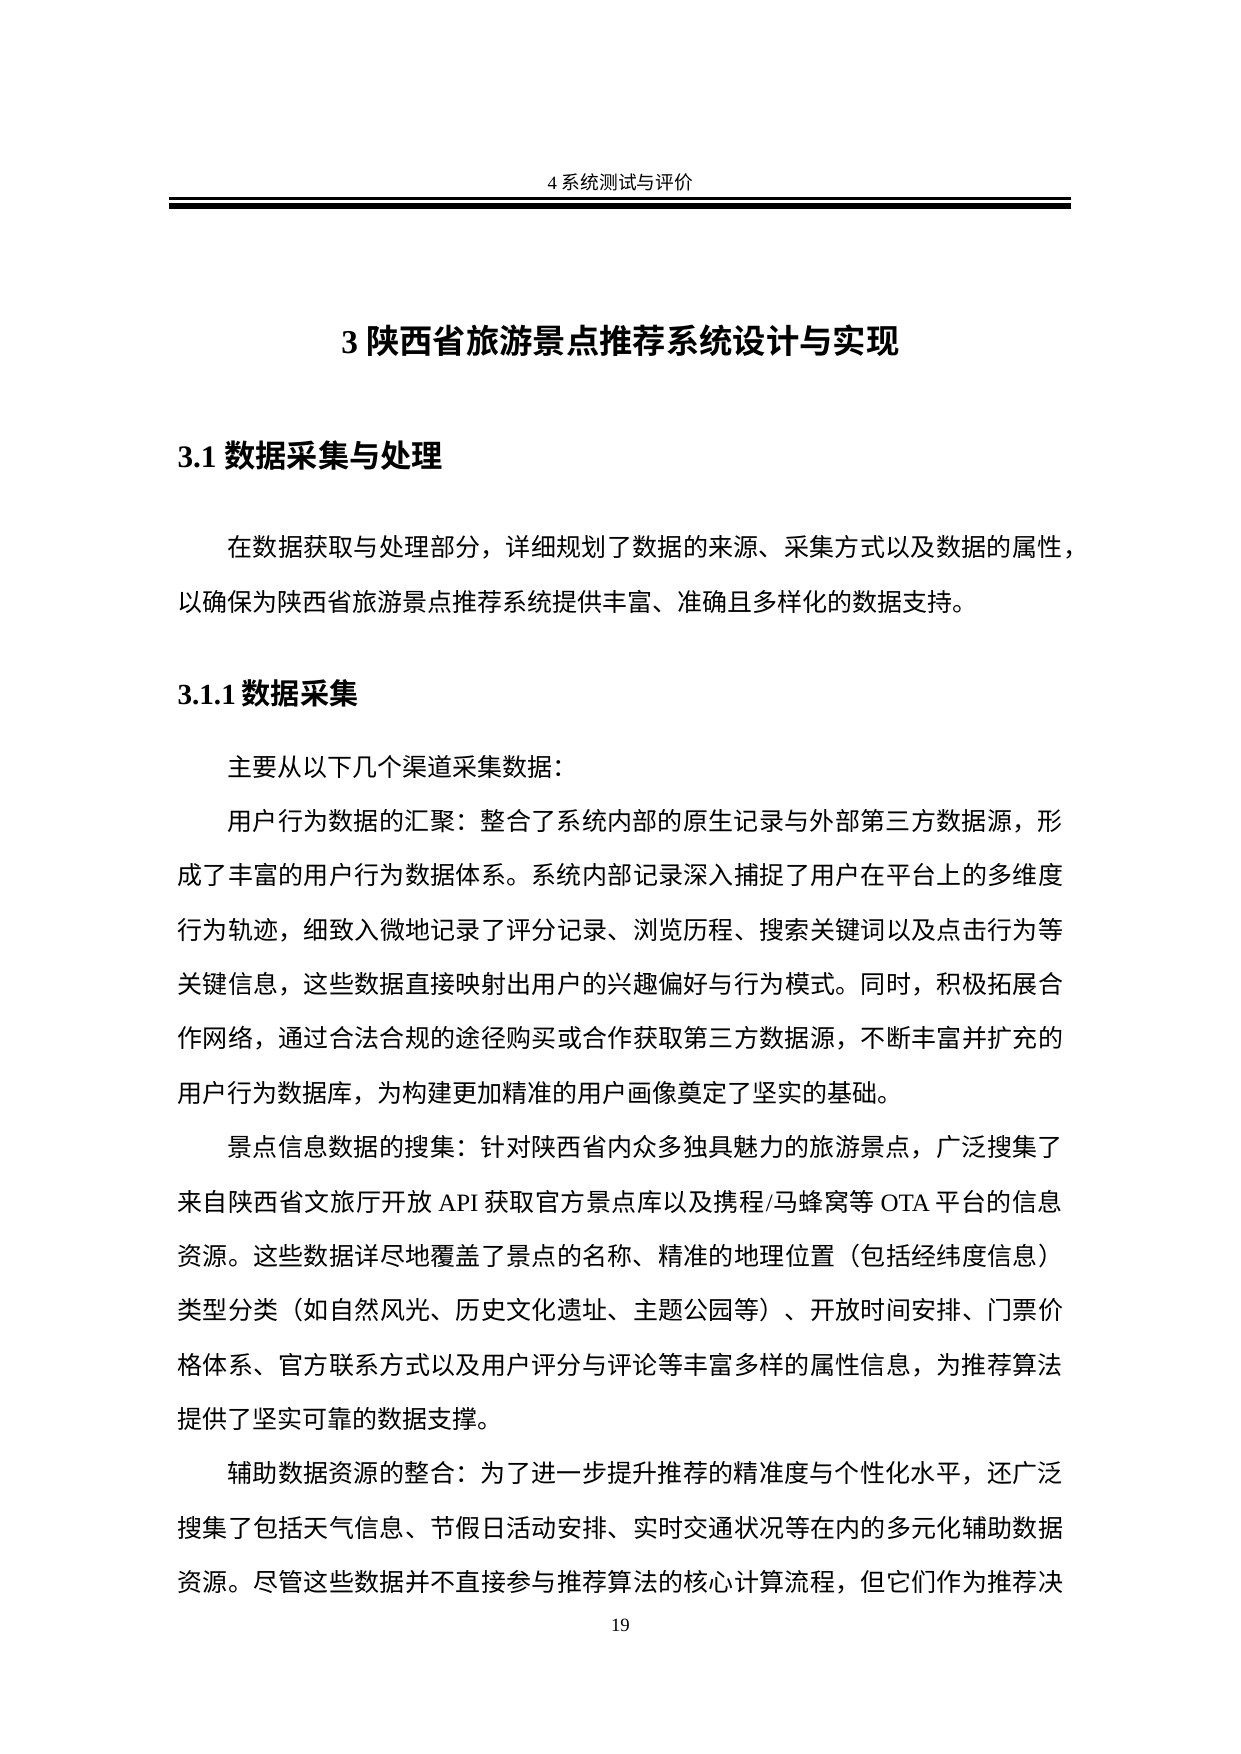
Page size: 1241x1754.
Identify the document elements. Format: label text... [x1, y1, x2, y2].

text 用户行为数据的汇聚：整合了系统内部的原生记录与外部第三方数据源，形成了丰富的用户行为数据体系。系统内部记录深入捕捉了用户在平台上的多维度行为轨迹，细致入微地记录了评分记录、浏览历程、搜索关键词以及点击行为等关键信息，这些数据直接映射出用户的兴趣偏好与行为模式。同时，积极拓展合作网络，通过合法合规的途径购买或合作获取第三方数据源，不断丰富并扩充的用户行为数据库，为构建更加精准的用户画像奠定了坚实的基础。 [177, 801, 1063, 1109]
text 3.1 数据采集与处理 [177, 432, 1063, 477]
text 景点信息数据的搜集：针对陕西省内众多独具魅力的旅游景点，广泛搜集了来自陕西省文旅厅开放API获取官方景点库以及携程/马蜂窝等OTA平台的信息资源。这些数据详尽地覆盖了景点的名称、精准的地理位置（包括经纬度信息）、类型分类（如自然风光、历史文化遗址、主题公园等）、开放时间安排、门票价格体系、官方联系方式以及用户评分与评论等丰富多样的属性信息，为推荐算法提供了坚实可靠的数据支撑。 [177, 1128, 1063, 1436]
text 3.1.1数据采集 [177, 671, 1063, 713]
text 3 陕西省旅游景点推荐系统设计与实现 [177, 315, 1063, 363]
text 主要从以下几个渠道采集数据： [177, 747, 1063, 783]
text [177, 1454, 1063, 1599]
text 在数据获取与处理部分，详细规划了数据的来源、采集方式以及数据的属性，以确保为陕西省旅游景点推荐系统提供丰富、准确且多样化的数据支持。 [177, 528, 1063, 618]
